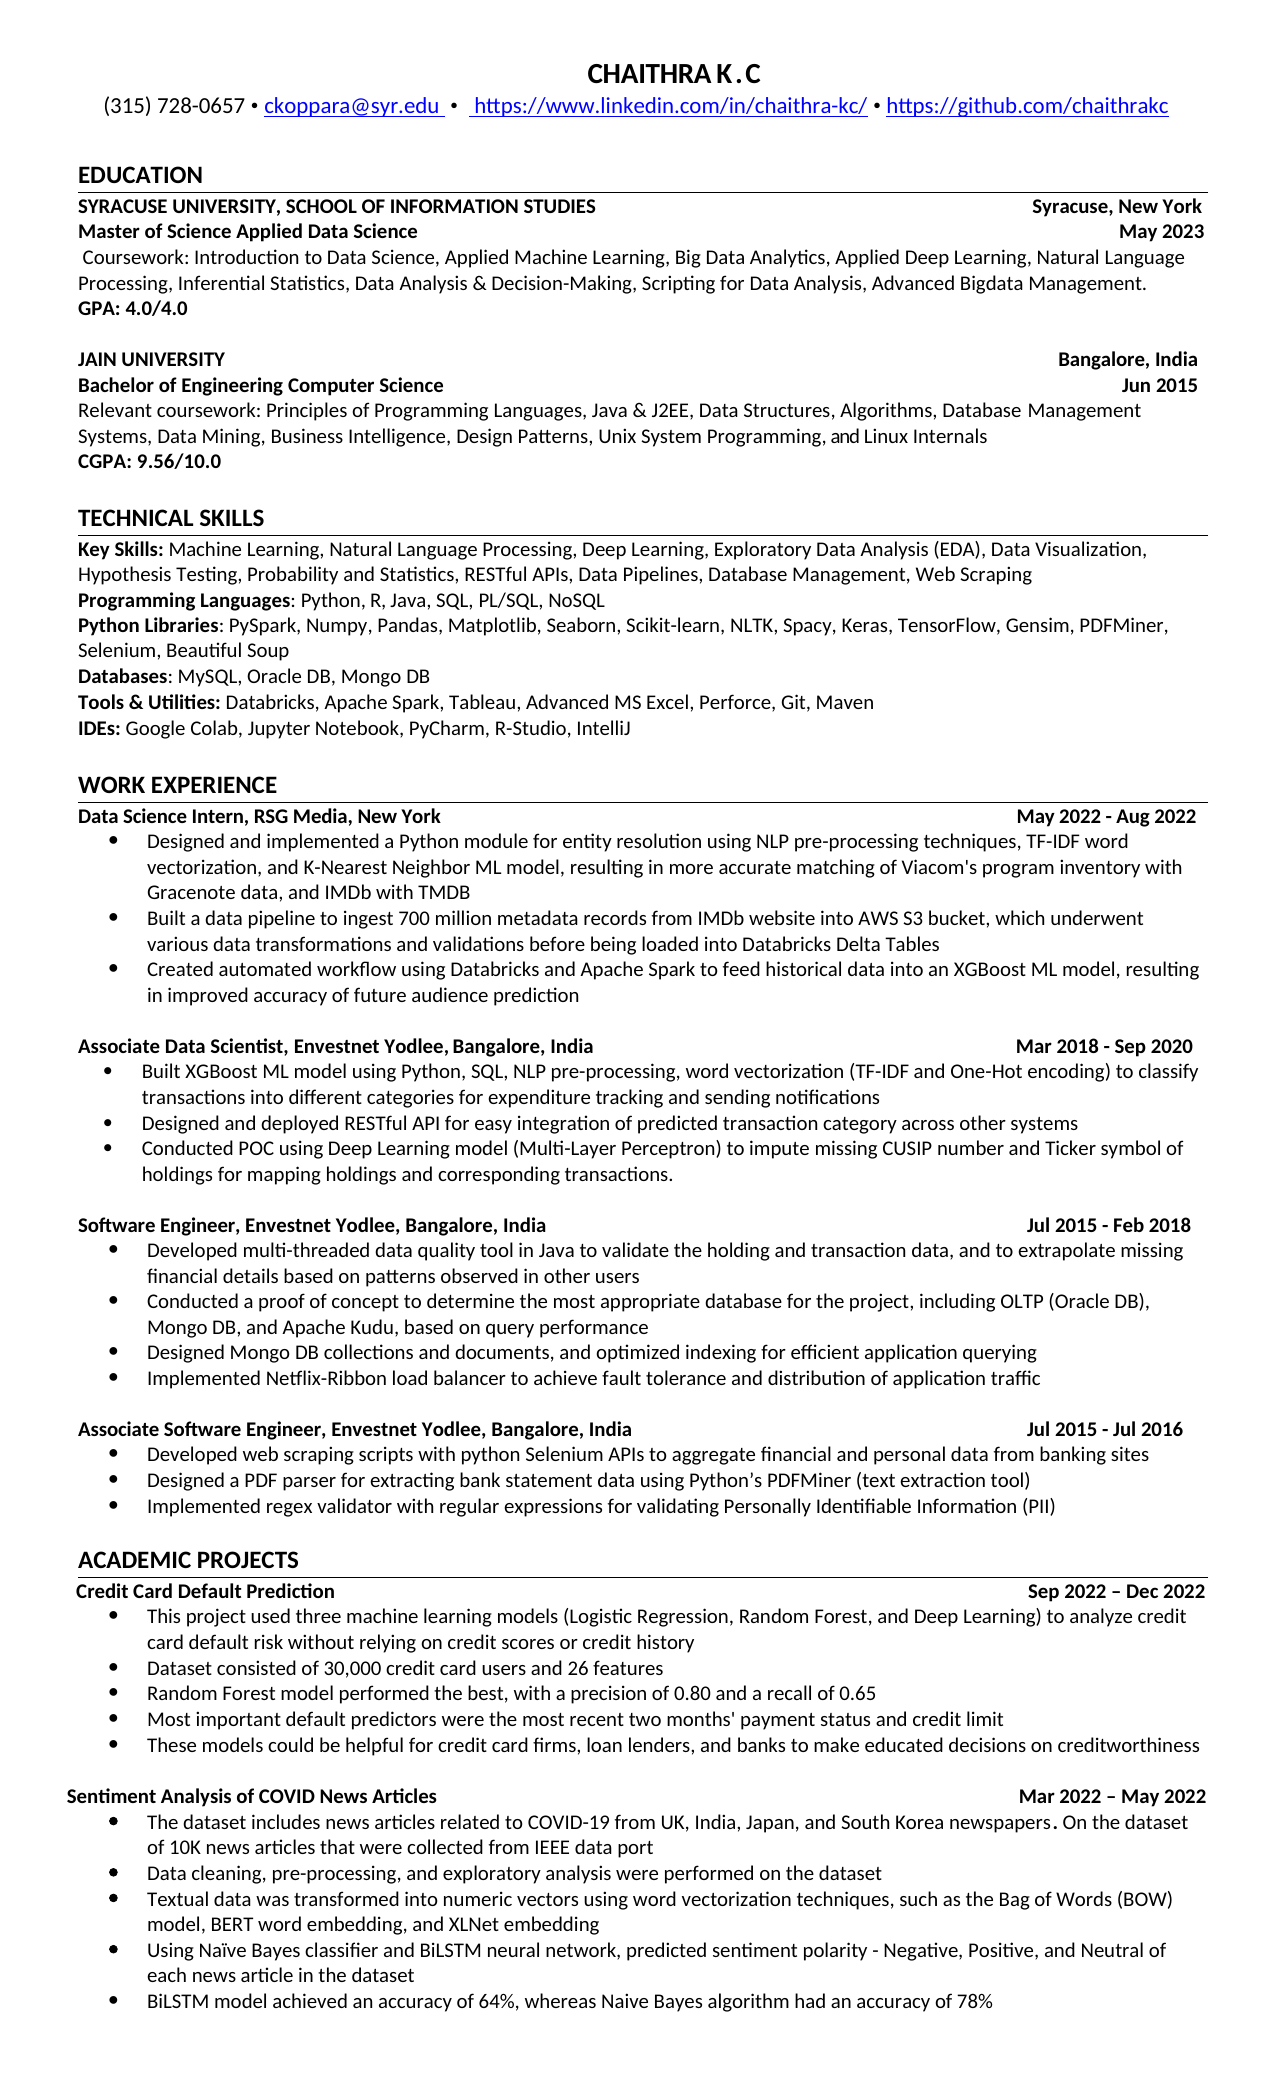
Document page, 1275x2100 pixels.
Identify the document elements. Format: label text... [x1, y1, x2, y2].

subtitle Data Science Intern, RSG Media, New York May 2022 - Aug 2022 [78, 803, 1208, 828]
list Developed multi-threaded data quality tool in Java to validate the holding and transaction data, and to extrapolate missing financial details based on patterns observed in other users [109, 1237, 1210, 1288]
text (315) 728-0657 • ckoppara@syr.edu • https://www.linkedin.com/in/chaithra-kc/ • https://github.com/chaithrakc [78, 91, 1194, 119]
text Tools & Utilities: Databricks, Apache Spark, Tableau, Advanced MS Excel, Perforce, Git, Maven [78, 689, 1208, 715]
list Textual data was transformed into numeric vectors using word vectorization techniques, such as the Bag of Words (BOW) model, BERT word embedding, and XLNet embedding [109, 1886, 1208, 1937]
list Conducted POC using Deep Learning model (Multi-Layer Perceptron) to impute missing CUSIP number and Ticker symbol of holdings for mapping holdings and corresponding transactions. [104, 1135, 1210, 1186]
text JAIN UNIVERSITY Bangalore, India [78, 347, 1208, 372]
list Built a data pipeline to ingest 700 million metadata records from IMDb website into AWS S3 bucket, which underwent various data transformations and validations before being loaded into Databricks Delta Tables [109, 905, 1208, 956]
text Relevant coursework: Principles of Programming Languages, Java & J2EE, Data Structures, Algorithms, Database Management Systems, Data Mining, Business Intelligence, Design Patterns, Unix System Programming, and Linux Internals [78, 398, 1205, 448]
subtitle EDUCATION [78, 159, 1208, 192]
list This project used three machine learning models (Logistic Regression, Random Forest, and Deep Learning) to analyze credit card default risk without relying on credit scores or credit history [109, 1603, 1208, 1654]
list Most important default predictors were the most recent two months' payment status and credit limit [109, 1706, 1208, 1732]
list Conducted a proof of concept to determine the most appropriate database for the project, including OLTP (Oracle DB), Mongo DB, and Apache Kudu, based on query performance [109, 1288, 1210, 1339]
text Sentiment Analysis of COVID News Articles Mar 2022 – May 2022 [67, 1783, 1208, 1809]
text GPA: 4.0/4.0 [78, 295, 1194, 321]
list Implemented Netflix-Ribbon load balancer to achieve fault tolerance and distribution of application traffic [109, 1365, 1210, 1391]
subtitle Software Engineer, Envestnet Yodlee, Bangalore, India Jul 2015 - Feb 2018 [78, 1212, 1208, 1237]
list Developed web scraping scripts with python Selenium APIs to aggregate financial and personal data from banking sites [109, 1442, 1210, 1467]
text Coursework: Introduction to Data Science, Applied Machine Learning, Big Data Analytics, Applied Deep Learning, Natural Language Processing, Inferential Statistics, Data Analysis & Decision-Making, Scripting for Data Analysis, Advanced Bigdata Management. [78, 244, 1194, 295]
text IDEs: Google Colab, Jupyter Notebook, PyCharm, R-Studio, IntelliJ [78, 715, 1208, 741]
title CHAITHRA K . C [78, 56, 1208, 91]
text CGPA: 9.56/10.0 [78, 448, 1205, 474]
text Databases: MySQL, Oracle DB, Mongo DB [78, 663, 633, 689]
text Key Skills: Machine Learning, Natural Language Processing, Deep Learning, Exploratory Data Analysis (EDA), Data Visualization, Hypothesis Testing, Probability and Statistics, RESTful APIs, Data Pipelines, Database Management, Web Scraping [78, 536, 1208, 587]
list These models could be helpful for credit card firms, loan lenders, and banks to make educated decisions on creditworthiness [109, 1732, 1208, 1757]
list The dataset includes news articles related to COVID-19 from UK, India, Japan, and South Korea newspapers. On the dataset of 10K news articles that were collected from IEEE data port [109, 1809, 1208, 1860]
list Random Forest model performed the best, with a precision of 0.80 and a recall of 0.65 [109, 1680, 1208, 1706]
list BiLSTM model achieved an accuracy of 64%, whereas Naive Bayes algorithm had an accuracy of 78% [109, 1988, 1208, 2013]
subtitle TECHNICAL SKILLS [78, 502, 1208, 535]
text Python Libraries: PySpark, Numpy, Pandas, Matplotlib, Seaborn, Scikit-learn, NLTK, Spacy, Keras, TensorFlow, Gensim, PDFMiner, Selenium, Beautiful Soup [78, 612, 1208, 663]
list Designed a PDF parser for extracting bank statement data using Python’s PDFMiner (text extraction tool) [109, 1467, 1210, 1493]
text Credit Card Default Prediction Sep 2022 – Dec 2022 [67, 1578, 1208, 1603]
subtitle Bachelor of Engineering Computer Science Jun 2015 [78, 372, 1208, 397]
list Designed and implemented a Python module for entity resolution using NLP pre-processing techniques, TF-IDF word vectorization, and K-Nearest Neighbor ML model, resulting in more accurate matching of Viacom's program inventory with Gracenote data, and IMDb with TMDB [109, 829, 1208, 905]
list Dataset consisted of 30,000 credit card users and 26 features [109, 1655, 1208, 1680]
subtitle ACADEMIC PROJECTS [78, 1544, 1208, 1577]
subtitle Associate Software Engineer, Envestnet Yodlee, Bangalore, India Jul 2015 - Jul 2016 [78, 1416, 1208, 1441]
list Designed Mongo DB collections and documents, and optimized indexing for efficient application querying [109, 1339, 1210, 1365]
list Implemented regex validator with regular expressions for validating Personally Identifiable Information (PII) [109, 1493, 1210, 1518]
subtitle Associate Data Scientist, Envestnet Yodlee, Bangalore, India Mar 2018 - Sep 2020 [78, 1033, 1208, 1058]
subtitle WORK EXPERIENCE [78, 769, 1208, 802]
subtitle Master of Science Applied Data Science May 2023 [78, 219, 1208, 244]
subtitle SYRACUSE UNIVERSITY, SCHOOL OF INFORMATION STUDIES Syracuse, New York [78, 193, 1208, 219]
text Programming Languages: Python, R, Java, SQL, PL/SQL, NoSQL [78, 587, 1208, 612]
list Designed and deployed RESTful API for easy integration of predicted transaction category across other systems [104, 1110, 1210, 1135]
list Data cleaning, pre-processing, and exploratory analysis were performed on the dataset [109, 1860, 1208, 1886]
list Using Naïve Bayes classifier and BiLSTM neural network, predicted sentiment polarity - Negative, Positive, and Neutral of each news article in the dataset [109, 1937, 1208, 1988]
list Created automated workflow using Databricks and Apache Spark to feed historical data into an XGBoost ML model, resulting in improved accuracy of future audience prediction [109, 956, 1208, 1007]
list Built XGBoost ML model using Python, SQL, NLP pre-processing, word vectorization (TF-IDF and One-Hot encoding) to classify transactions into different categories for expenditure tracking and sending notifications [104, 1059, 1210, 1109]
